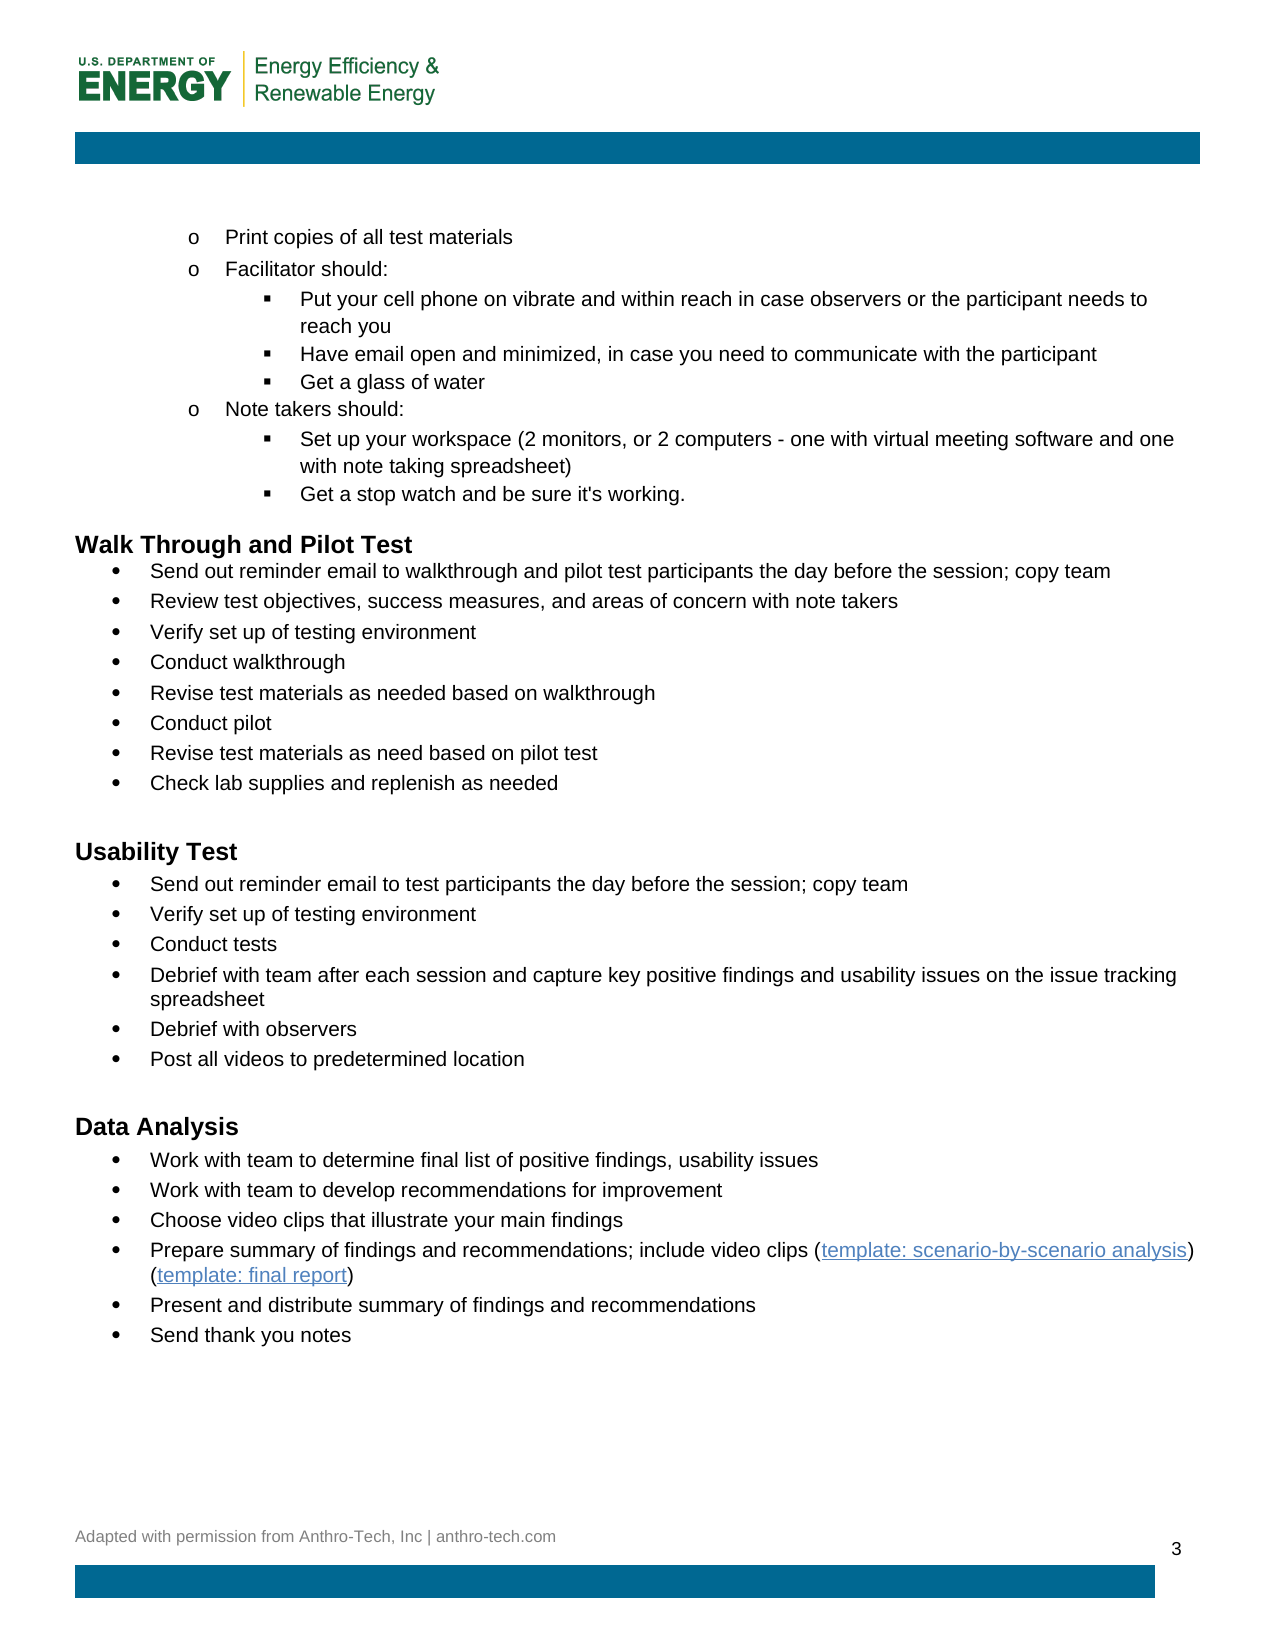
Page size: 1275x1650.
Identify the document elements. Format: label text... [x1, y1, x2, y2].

list Send out reminder email to test participants the day before the session; copy team [112, 872, 1200, 896]
list Prepare summary of findings and recommendations; include video clips (template: scenario-by-scenario analysis) (template: final report) [112, 1238, 1200, 1286]
list Have email open and minimized, in case you need to communicate with the participant [262, 342, 1200, 366]
list Get a glass of water [262, 369, 1200, 393]
picture [79, 51, 439, 107]
list Verify set up of testing environment [112, 620, 1200, 644]
list Post all videos to predetermined location [112, 1047, 1200, 1071]
list Facilitator should: [187, 257, 1200, 283]
list Set up your workspace (2 monitors, or 2 computers - one with virtual meeting software and one with note taking spreadsheet) [262, 427, 1200, 478]
list Work with team to develop recommendations for improvement [112, 1178, 1200, 1202]
list Present and distribute summary of findings and recommendations [112, 1293, 1200, 1317]
list Get a stop watch and be sure it's working. [262, 482, 1200, 506]
list Conduct tests [112, 932, 1200, 956]
list Conduct pilot [112, 711, 1200, 735]
list Revise test materials as needed based on walkthrough [112, 680, 1200, 704]
list Choose video clips that illustrate your main findings [112, 1208, 1200, 1232]
list Note takers should: [187, 397, 1200, 423]
list Debrief with team after each session and capture key positive findings and usability issues on the issue tracking spreadsheet [112, 962, 1200, 1011]
text Data Analysis [75, 1112, 1200, 1141]
list Send thank you notes [112, 1323, 1200, 1347]
list Conduct walkthrough [112, 650, 1200, 674]
list Work with team to determine final list of positive findings, usability issues [112, 1147, 1200, 1171]
list Print copies of all test materials [187, 225, 1200, 251]
list Verify set up of testing environment [112, 902, 1200, 926]
list Debrief with observers [112, 1017, 1200, 1041]
text Usability Test [75, 837, 1200, 865]
list Revise test materials as need based on pilot test [112, 741, 1200, 765]
list Send out reminder email to walkthrough and pilot test participants the day before the session; copy team [112, 559, 1200, 583]
list Put your cell phone on vibrate and within reach in case observers or the participant needs to reach you [262, 287, 1200, 338]
list Review test objectives, success measures, and areas of concern with note takers [112, 589, 1200, 613]
text Walk Through and Pilot Test [75, 530, 1200, 559]
list Check lab supplies and replenish as needed [112, 771, 1200, 795]
